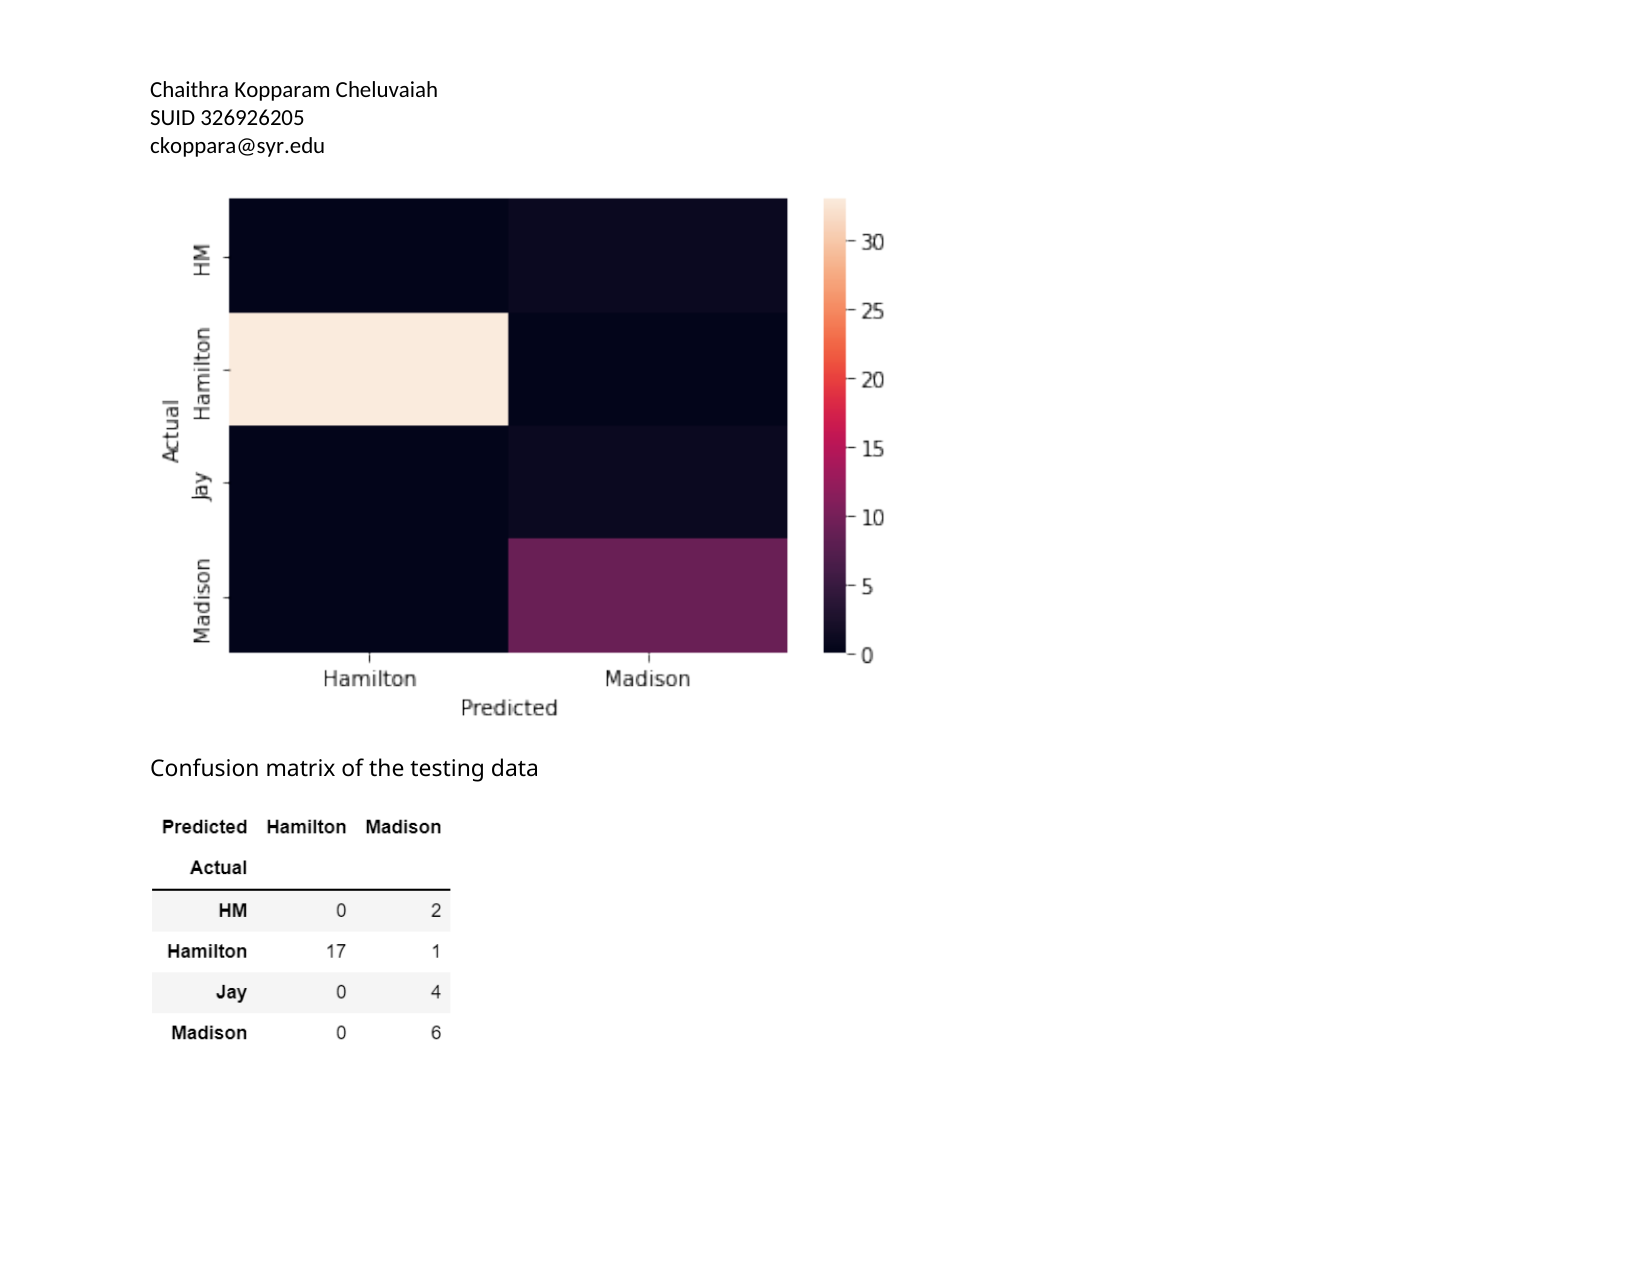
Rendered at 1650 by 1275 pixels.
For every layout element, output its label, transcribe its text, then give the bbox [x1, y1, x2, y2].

text Confusion matrix of the testing data [150, 752, 1500, 783]
picture [150, 802, 465, 1057]
picture [150, 187, 901, 733]
